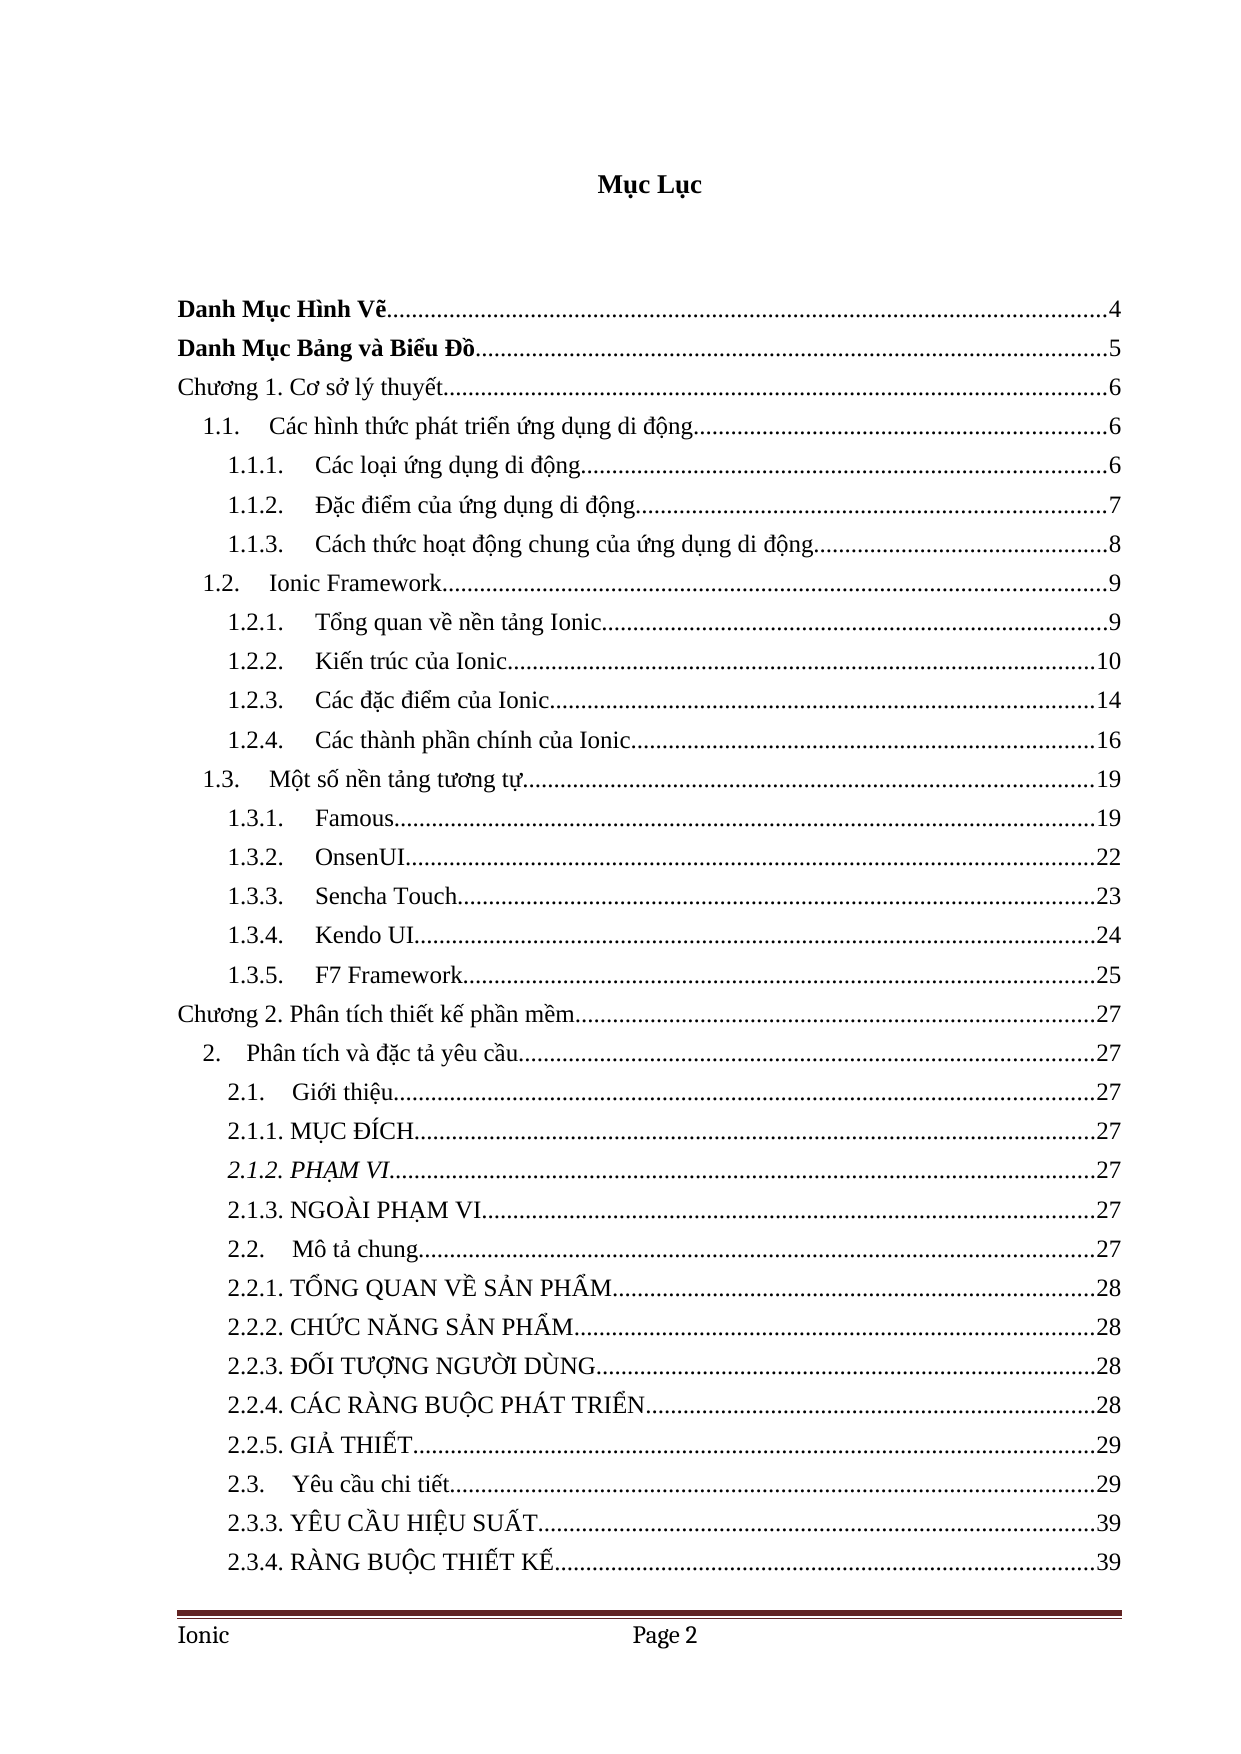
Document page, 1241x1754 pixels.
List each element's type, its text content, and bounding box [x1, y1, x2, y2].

subtitle Mục Lục [177, 168, 1122, 199]
